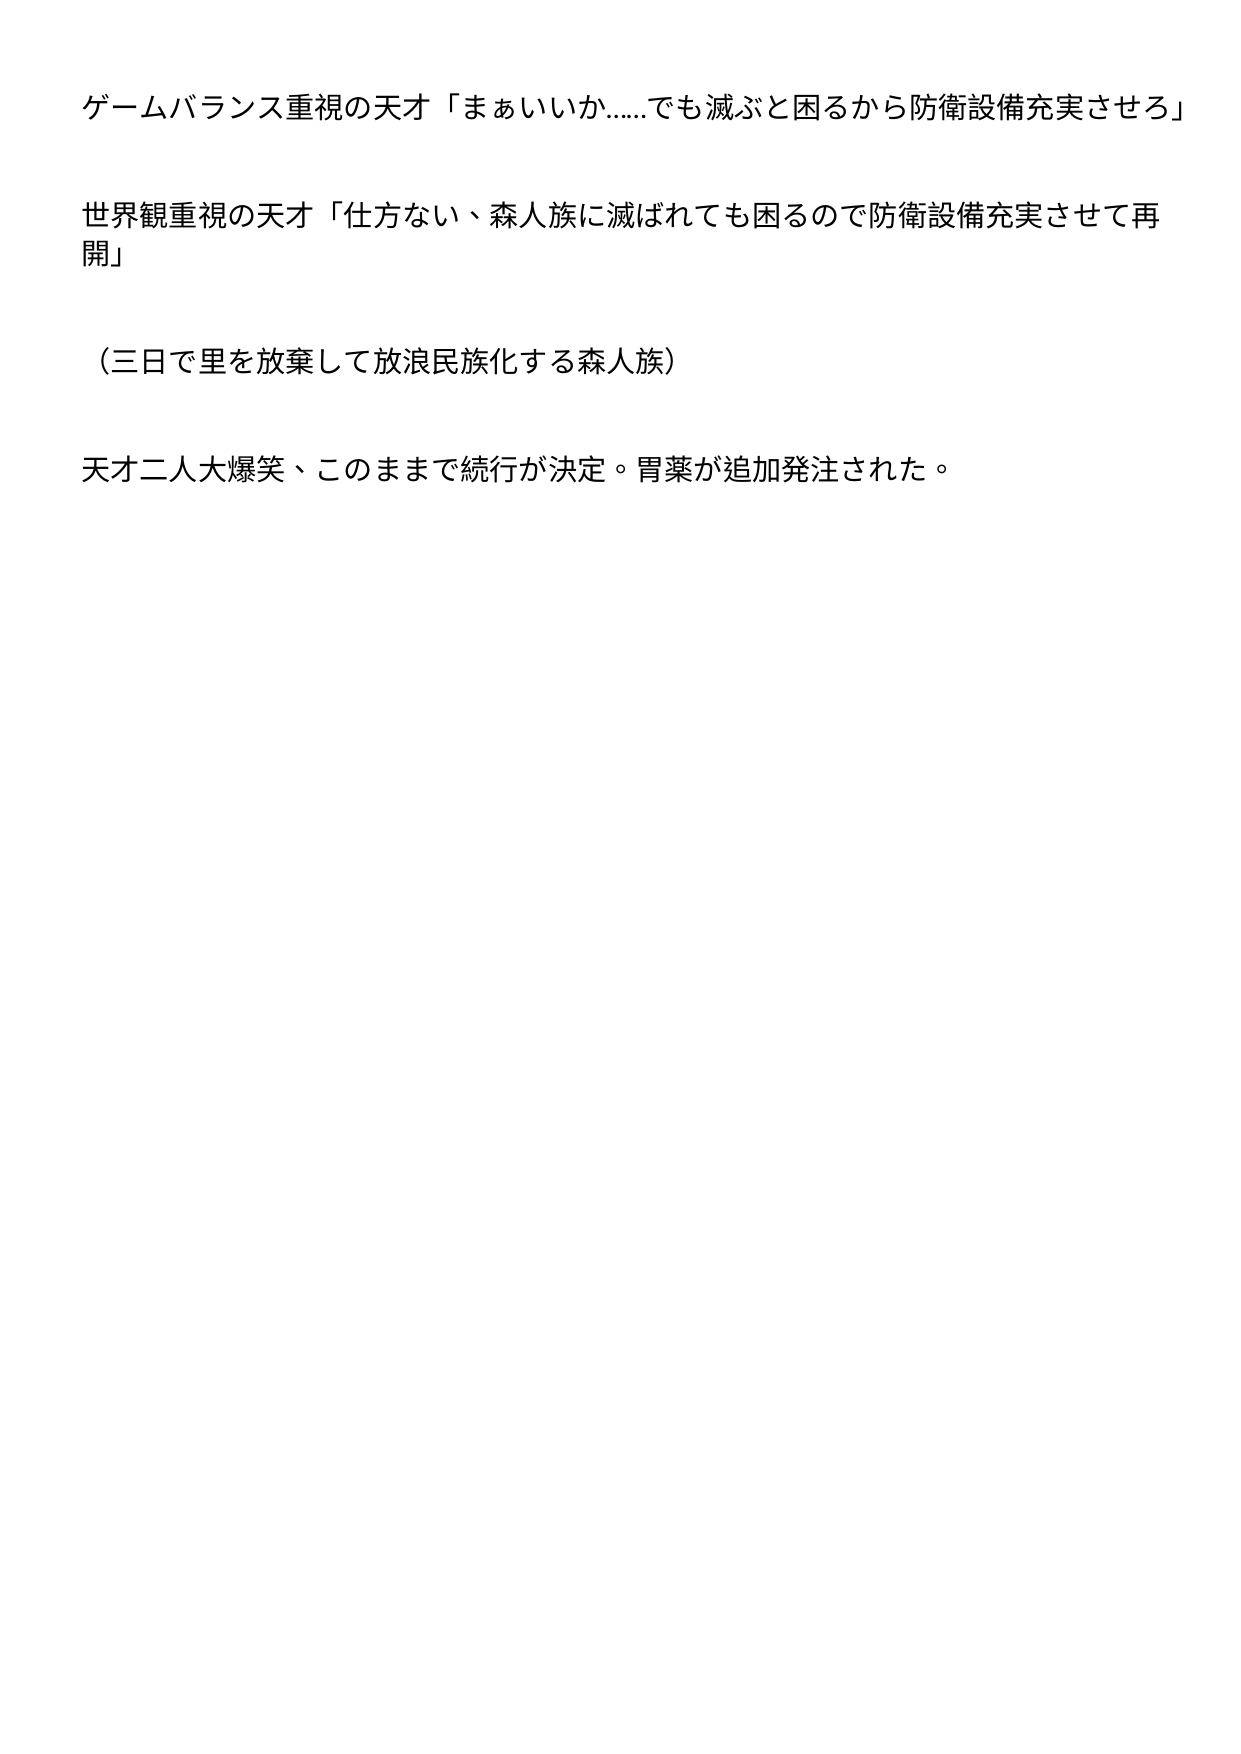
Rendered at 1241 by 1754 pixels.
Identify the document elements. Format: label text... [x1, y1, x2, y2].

text ゲームバランス重視の天才「まぁいいか……でも滅ぶと困るから防衛設備充実させろ」 [81, 90, 1215, 126]
text （三日で里を放棄して放浪民族化する森人族） [81, 344, 1215, 380]
text 世界観重視の天才「仕方ない、森人族に滅ばれても困るので防衛設備充実させて再開」 [81, 198, 1215, 272]
text 天才二人大爆笑、このままで続行が決定。胃薬が追加発注された。 [81, 452, 1215, 488]
